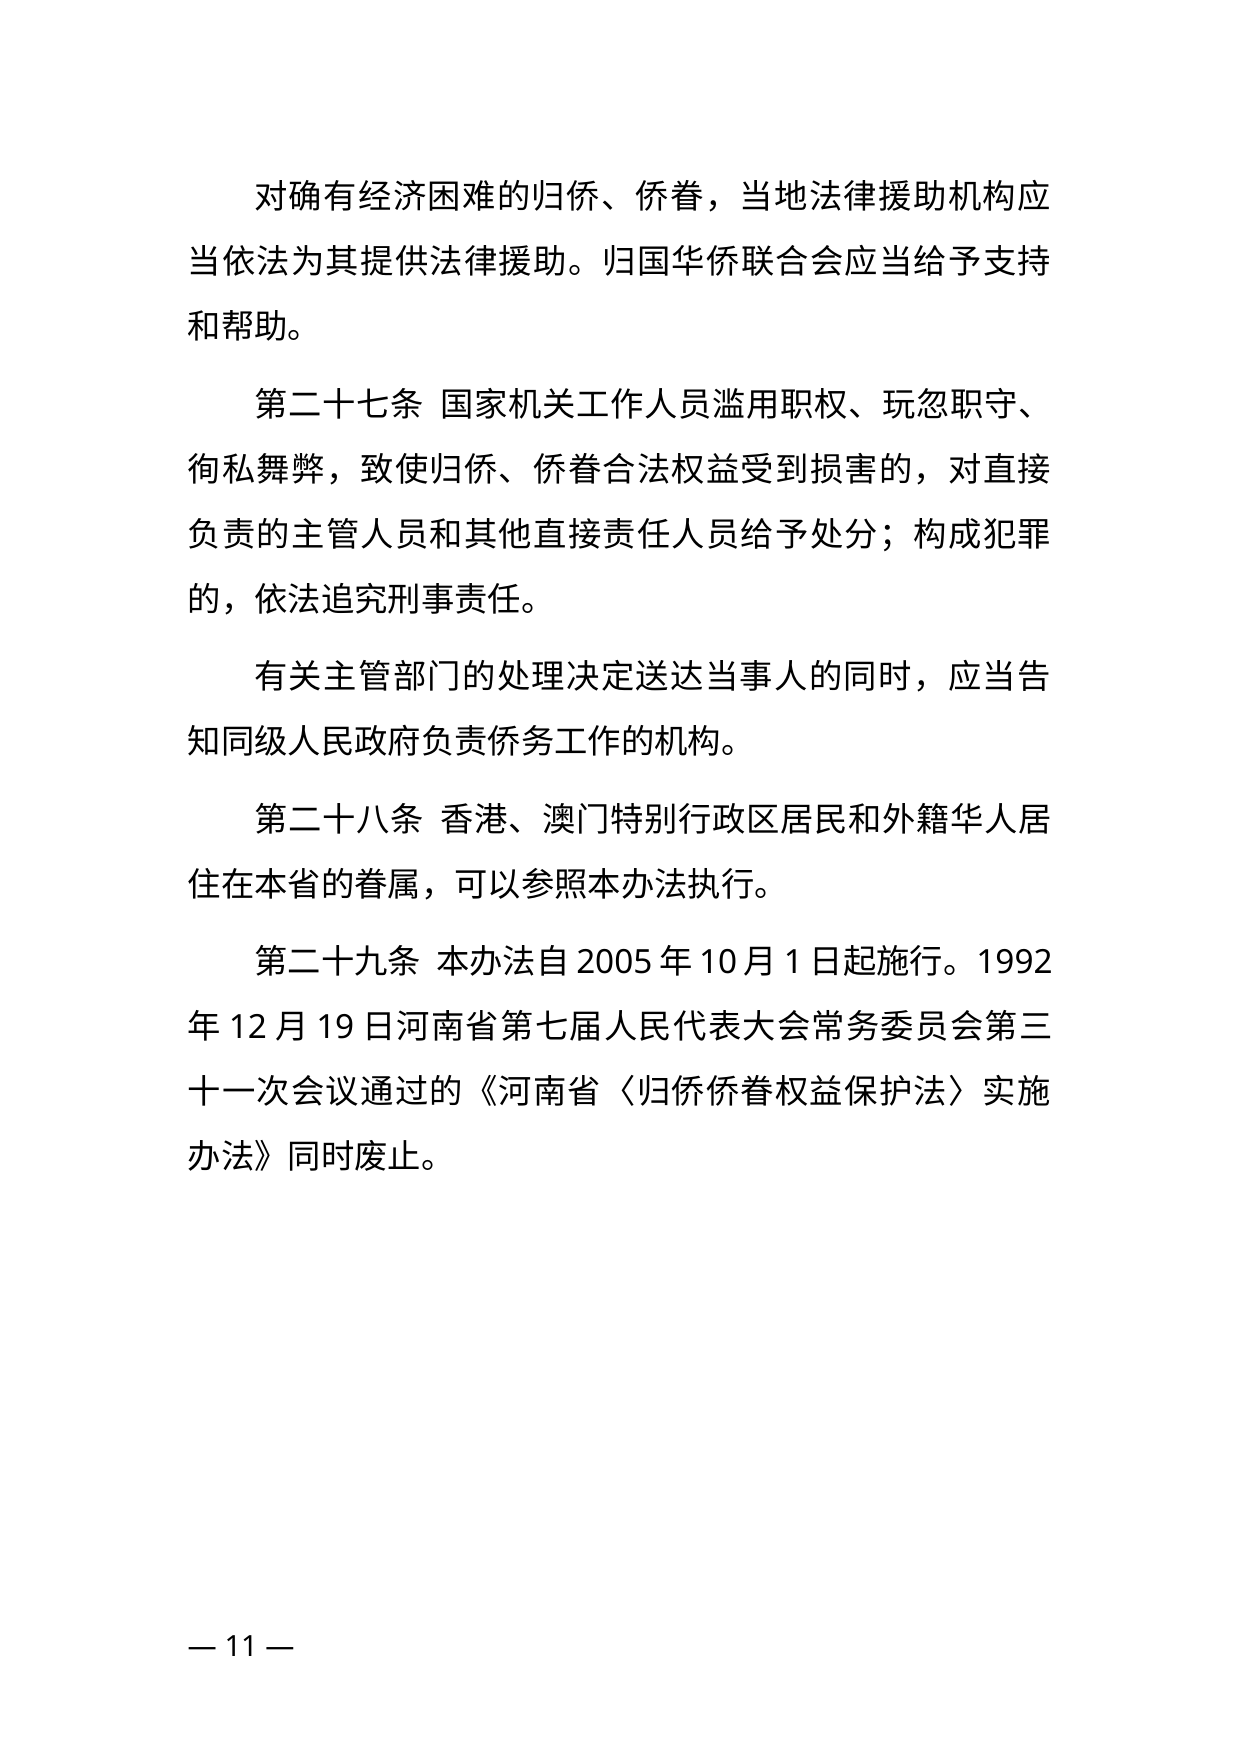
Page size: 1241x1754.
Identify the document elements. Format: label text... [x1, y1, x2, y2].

text 第二十九条 本办法自2005年10月1日起施行。1992年12月19日河南省第七届人民代表大会常务委员会第三十一次会议通过的《河南省〈归侨侨眷权益保护法〉实施办法》同时废止。 [187, 927, 1053, 1187]
text 对确有经济困难的归侨、侨眷，当地法律援助机构应当依法为其提供法律援助。归国华侨联合会应当给予支持和帮助。 [187, 162, 1053, 357]
text 第二十七条 国家机关工作人员滥用职权、玩忽职守、徇私舞弊，致使归侨、侨眷合法权益受到损害的，对直接负责的主管人员和其他直接责任人员给予处分；构成犯罪的，依法追究刑事责任。 [187, 369, 1053, 629]
text 有关主管部门的处理决定送达当事人的同时，应当告知同级人民政府负责侨务工作的机构。 [187, 642, 1053, 772]
text 第二十八条 香港、澳门特别行政区居民和外籍华人居住在本省的眷属，可以参照本办法执行。 [187, 784, 1053, 914]
